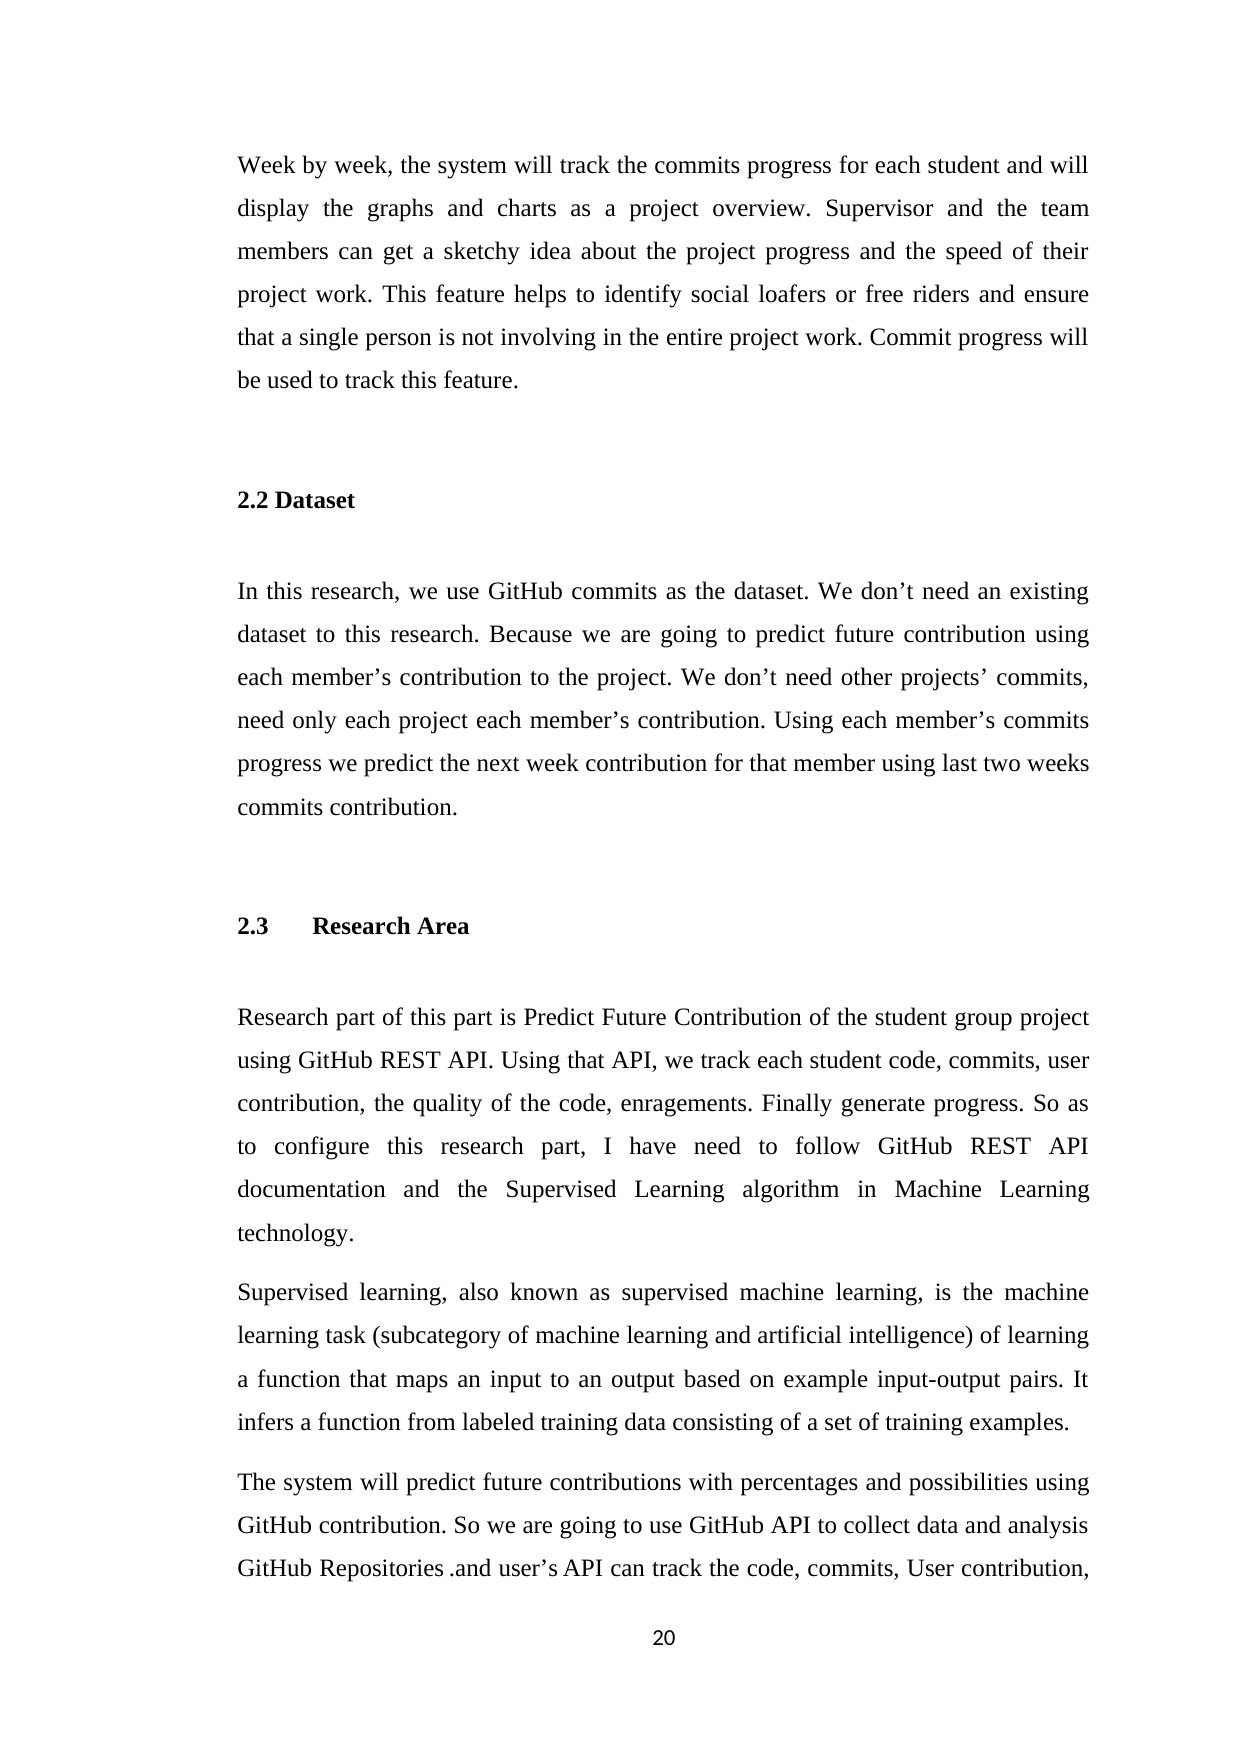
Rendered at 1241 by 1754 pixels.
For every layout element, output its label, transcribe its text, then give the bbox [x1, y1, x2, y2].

text Week by week, the system will track the commits progress for each student and will display the graphs and charts as a project overview. Supervisor and the team members can get a sketchy idea about the project progress and the speed of their project work. This feature helps to identify social loafers or free riders and ensure that a single person is not involving in the entire project work. Commit progress will be used to track this feature. [237, 150, 1090, 394]
text Research part of this part is Predict Future Contribution of the student group project using GitHub REST API. Using that API, we track each student code, commits, user contribution, the quality of the code, enragements. Finally generate progress. So as to configure this research part, I have need to follow GitHub REST API documentation and the Supervised Learning algorithm in Machine Learning technology. [237, 1002, 1090, 1246]
subtitle 2.3 Research Area [237, 911, 1090, 940]
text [237, 1467, 1090, 1582]
subtitle 2.2 Dataset [237, 485, 1090, 514]
text Supervised learning, also known as supervised machine learning, is the machine learning task (subcategory of machine learning and artificial intelligence) of learning a function that maps an input to an output based on example input-output pairs. It infers a function from labeled training data consisting of a set of training examples. [237, 1277, 1090, 1436]
text In this research, we use GitHub commits as the dataset. We don’t need an existing dataset to this research. Because we are going to predict future contribution using each member’s contribution to the project. We don’t need other projects’ commits, need only each project each member’s contribution. Using each member’s commits progress we predict the next week contribution for that member using last two weeks commits contribution. [237, 576, 1090, 820]
